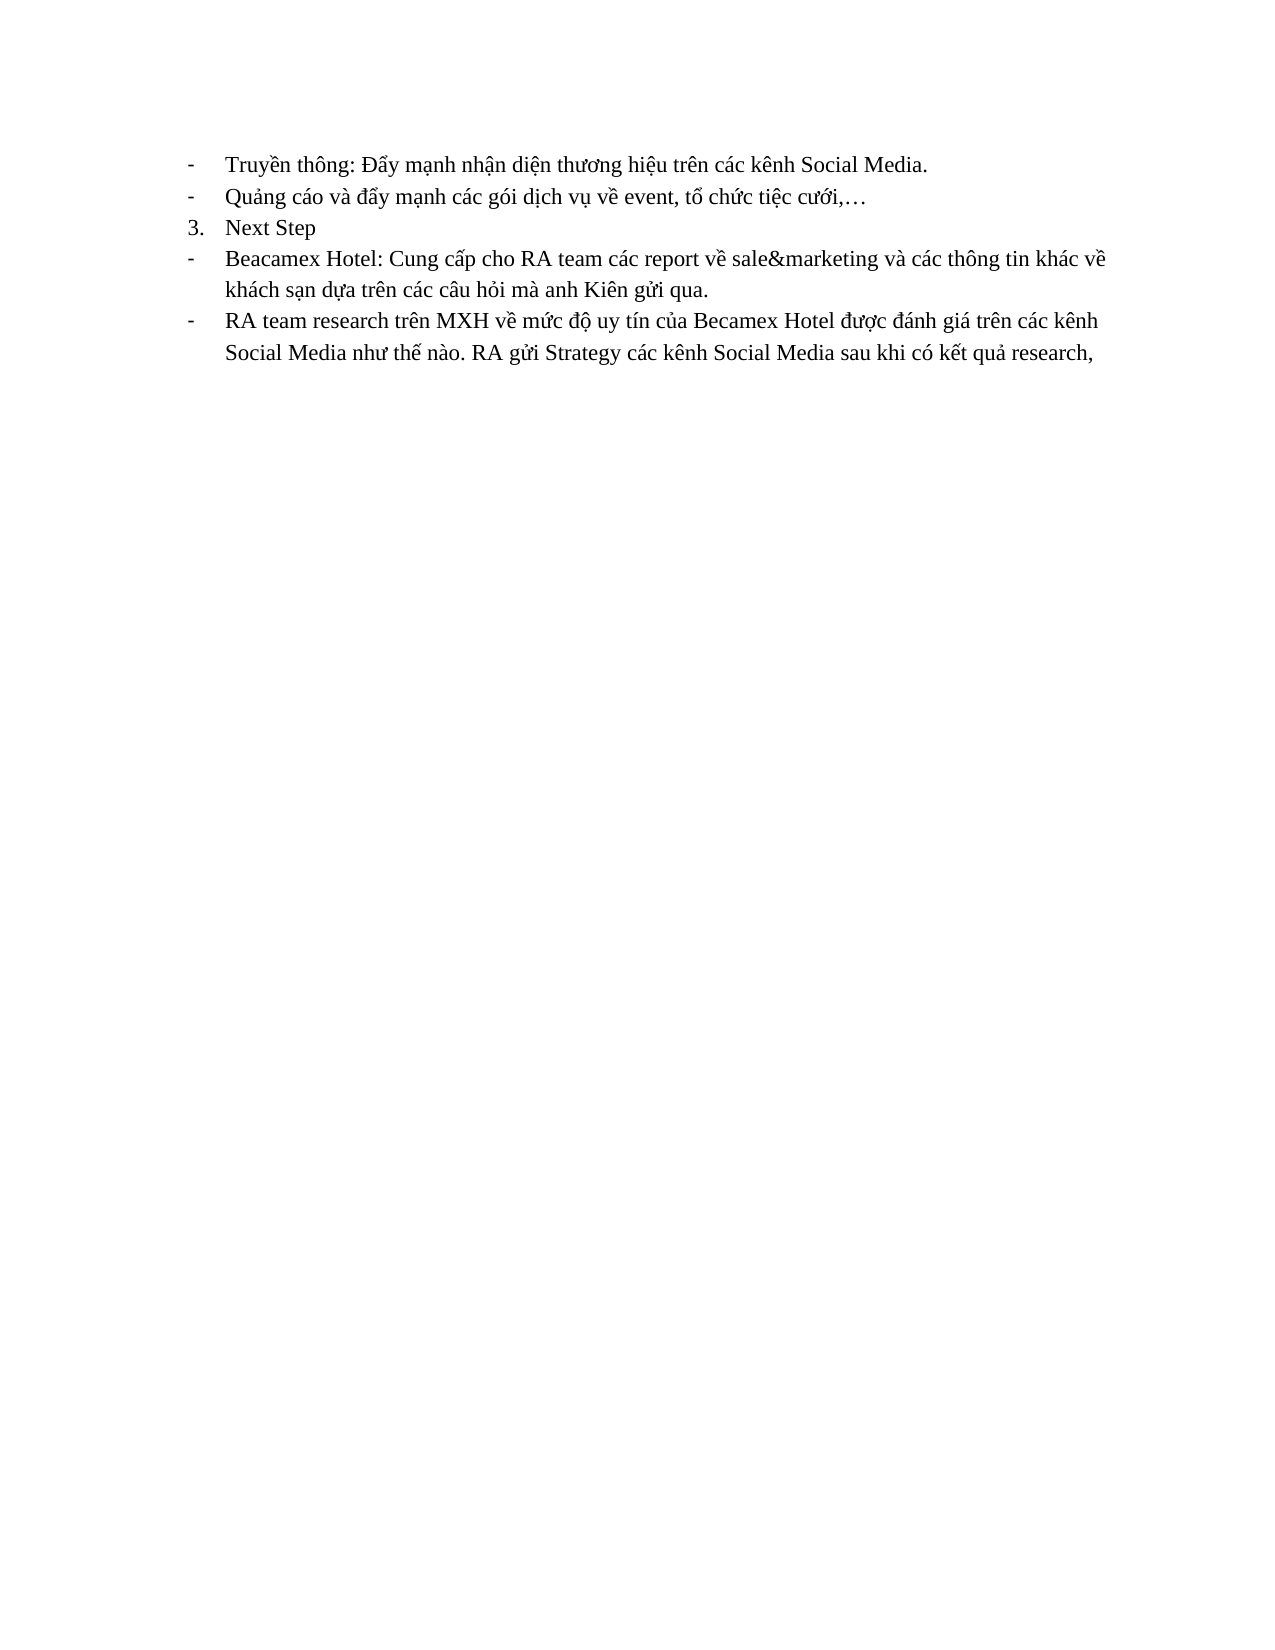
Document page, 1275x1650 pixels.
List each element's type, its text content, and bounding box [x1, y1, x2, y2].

list Next Step [187, 214, 1125, 241]
list Quảng cáo và đẩy mạnh các gói dịch vụ về event, tổ chức tiệc cưới,… [187, 182, 1125, 210]
list Truyền thông: Đẩy mạnh nhận diện thương hiệu trên các kênh Social Media. [187, 150, 1125, 178]
list Beacamex Hotel: Cung cấp cho RA team các report về sale&marketing và các thông tin khác về khách sạn dựa trên các câu hỏi mà anh Kiên gửi qua. [187, 244, 1125, 303]
list RA team research trên MXH về mức độ uy tín của Becamex Hotel được đánh giá trên các kênh Social Media như thế nào. RA gửi Strategy các kênh Social Media sau khi có kết quả research, [187, 307, 1125, 365]
